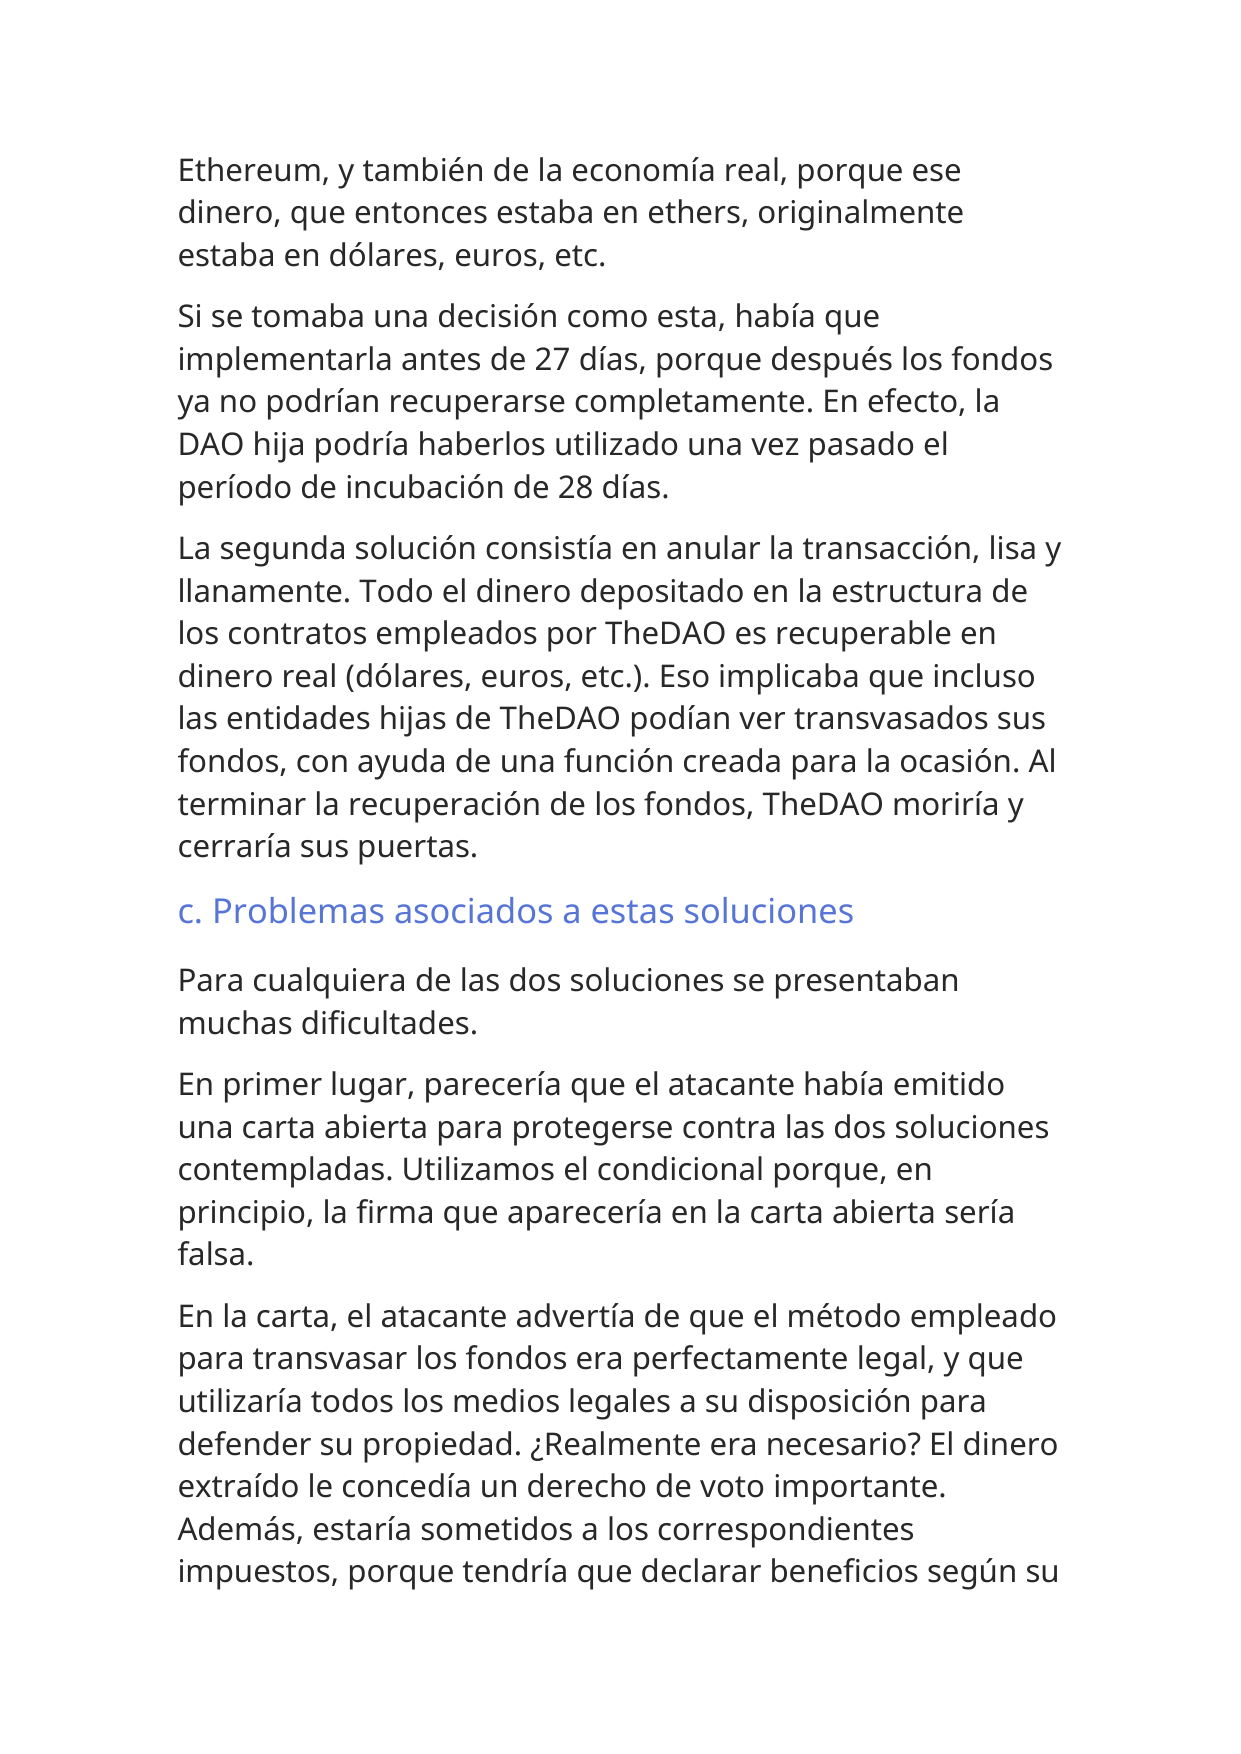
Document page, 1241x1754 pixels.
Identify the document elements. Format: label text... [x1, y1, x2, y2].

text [177, 1294, 1063, 1592]
text Si se tomaba una decisión como esta, había que implementarla antes de 27 días, porque después los fondos ya no podrían recuperarse completamente. En efecto, la DAO hija podría haberlos utilizado una vez pasado el período de incubación de 28 días. [177, 294, 1063, 507]
subtitle c. Problemas asociados a estas soluciones [177, 887, 1063, 934]
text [177, 148, 1063, 275]
text La segunda solución consistía en anular la transacción, lisa y llanamente. Todo el dinero depositado en la estructura de los contratos empleados por TheDAO es recuperable en dinero real (dólares, euros, etc.). Eso implicaba que incluso las entidades hijas de TheDAO podían ver transvasados sus fondos, con ayuda de una función creada para la ocasión. Al terminar la recuperación de los fondos, TheDAO moriría y cerraría sus puertas. [177, 526, 1063, 867]
text En primer lugar, parecería que el atacante había emitido una carta abierta para protegerse contra las dos soluciones contempladas. Utilizamos el condicional porque, en principio, la firma que aparecería en la carta abierta sería falsa. [177, 1062, 1063, 1275]
text Para cualquiera de las dos soluciones se presentaban muchas dificultades. [177, 958, 1063, 1043]
